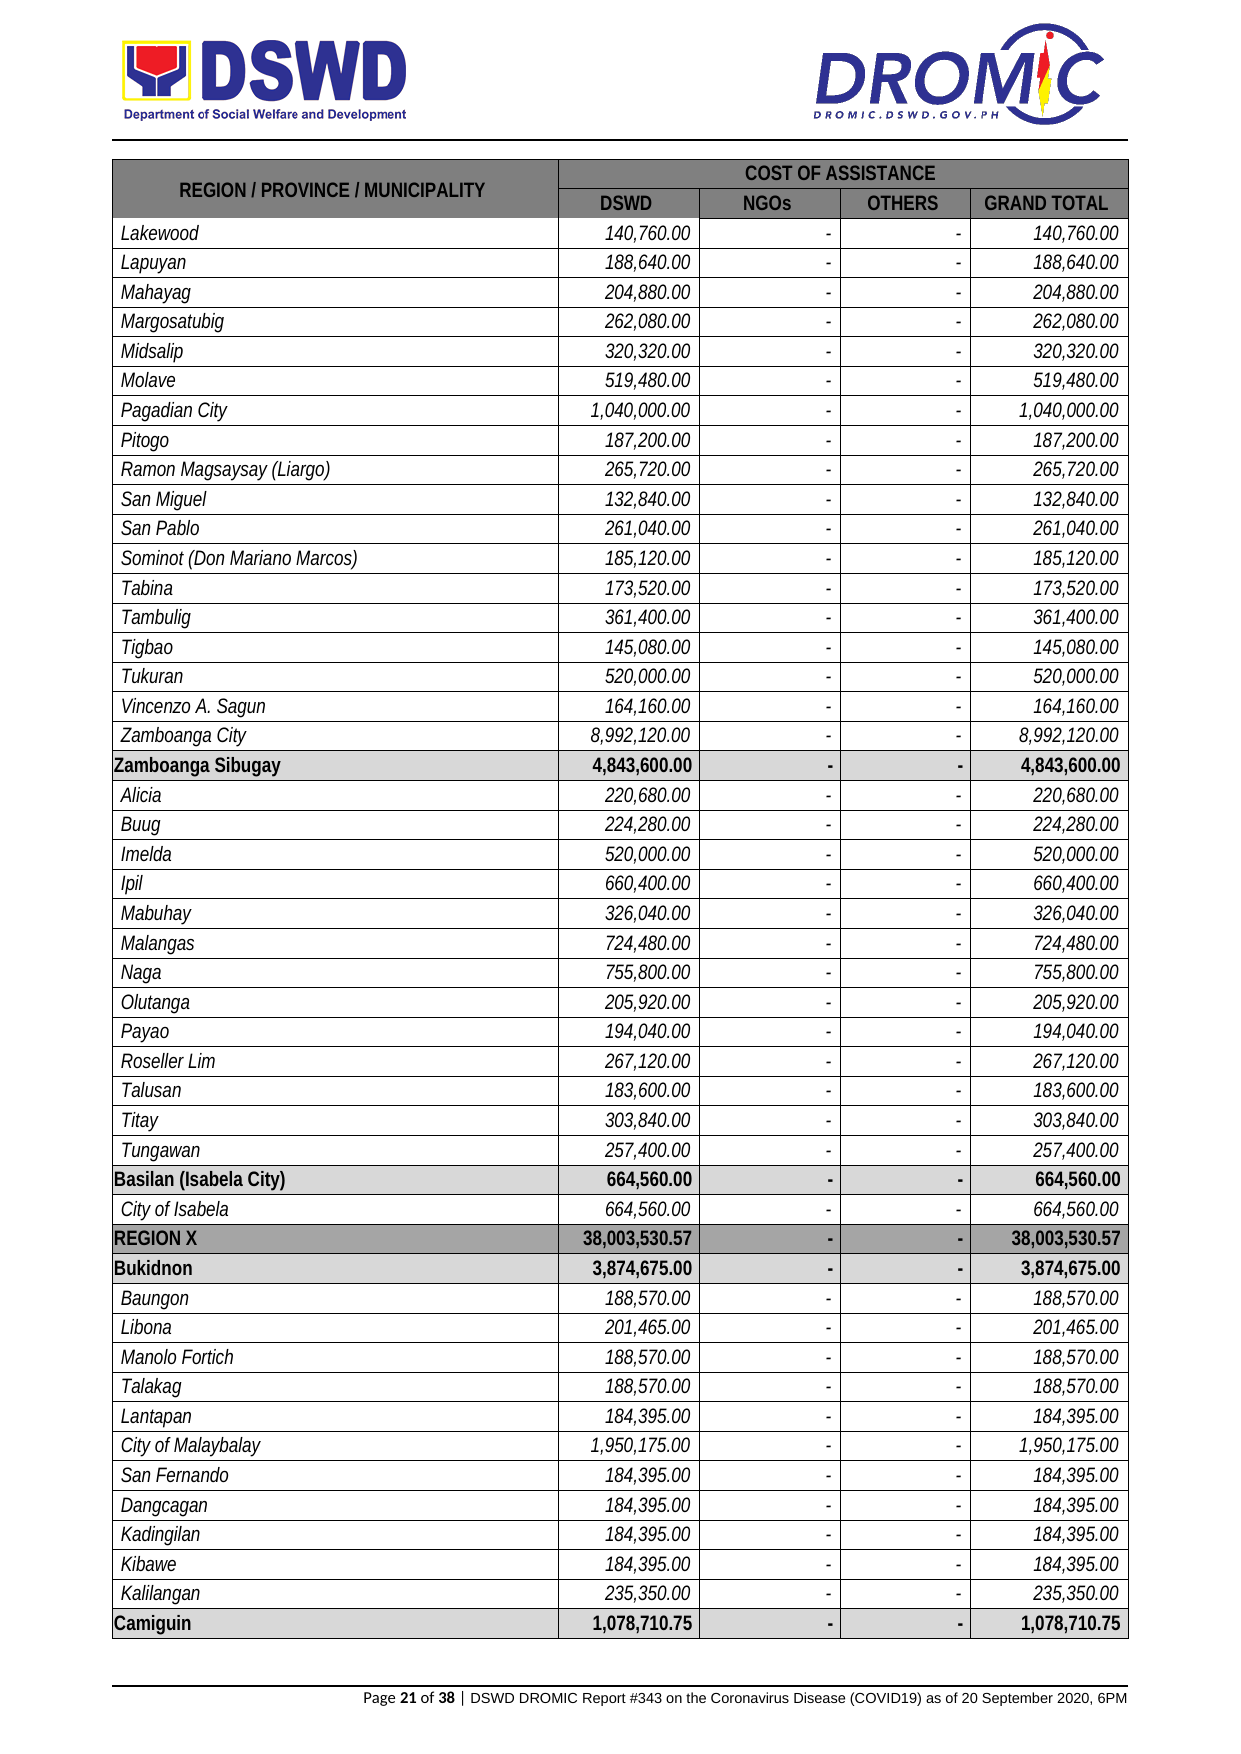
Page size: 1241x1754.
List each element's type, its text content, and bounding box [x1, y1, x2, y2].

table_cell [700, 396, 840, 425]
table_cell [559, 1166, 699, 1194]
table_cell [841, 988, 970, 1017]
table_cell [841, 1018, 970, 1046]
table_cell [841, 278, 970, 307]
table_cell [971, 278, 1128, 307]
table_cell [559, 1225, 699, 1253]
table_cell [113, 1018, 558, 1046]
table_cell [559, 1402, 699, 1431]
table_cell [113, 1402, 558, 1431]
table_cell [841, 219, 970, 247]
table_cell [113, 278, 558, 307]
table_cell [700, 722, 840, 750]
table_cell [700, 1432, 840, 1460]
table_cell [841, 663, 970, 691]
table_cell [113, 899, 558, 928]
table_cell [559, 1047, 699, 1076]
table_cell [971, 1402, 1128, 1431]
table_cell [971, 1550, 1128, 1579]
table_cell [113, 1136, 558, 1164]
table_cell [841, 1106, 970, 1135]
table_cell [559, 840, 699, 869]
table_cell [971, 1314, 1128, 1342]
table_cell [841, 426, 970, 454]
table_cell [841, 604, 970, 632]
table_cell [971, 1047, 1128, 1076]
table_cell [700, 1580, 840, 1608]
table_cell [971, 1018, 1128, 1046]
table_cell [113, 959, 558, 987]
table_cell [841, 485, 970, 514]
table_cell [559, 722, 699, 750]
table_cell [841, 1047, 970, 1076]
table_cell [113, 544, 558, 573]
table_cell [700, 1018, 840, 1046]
table_cell OTHERS [841, 189, 970, 218]
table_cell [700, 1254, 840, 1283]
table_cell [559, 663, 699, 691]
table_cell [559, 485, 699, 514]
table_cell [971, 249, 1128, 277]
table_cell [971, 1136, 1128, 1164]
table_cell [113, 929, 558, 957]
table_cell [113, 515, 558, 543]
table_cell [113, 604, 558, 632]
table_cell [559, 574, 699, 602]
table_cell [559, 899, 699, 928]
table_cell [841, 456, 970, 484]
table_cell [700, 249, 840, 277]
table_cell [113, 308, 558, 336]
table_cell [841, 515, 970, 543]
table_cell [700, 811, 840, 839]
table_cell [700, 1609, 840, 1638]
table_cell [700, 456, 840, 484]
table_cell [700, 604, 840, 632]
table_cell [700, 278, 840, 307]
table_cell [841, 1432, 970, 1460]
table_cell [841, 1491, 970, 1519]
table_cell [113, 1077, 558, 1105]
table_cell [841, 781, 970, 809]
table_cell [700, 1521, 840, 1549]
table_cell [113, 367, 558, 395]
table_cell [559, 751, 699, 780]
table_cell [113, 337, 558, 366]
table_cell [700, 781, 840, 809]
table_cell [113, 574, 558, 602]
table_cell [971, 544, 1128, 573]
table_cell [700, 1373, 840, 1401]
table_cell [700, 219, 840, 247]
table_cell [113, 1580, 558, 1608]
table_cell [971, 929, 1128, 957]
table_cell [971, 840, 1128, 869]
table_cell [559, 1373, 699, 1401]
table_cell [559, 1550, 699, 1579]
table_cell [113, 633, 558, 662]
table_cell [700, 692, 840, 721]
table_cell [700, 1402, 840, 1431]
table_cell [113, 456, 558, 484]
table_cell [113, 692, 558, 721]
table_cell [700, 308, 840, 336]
table_cell GRAND TOTAL [971, 189, 1128, 218]
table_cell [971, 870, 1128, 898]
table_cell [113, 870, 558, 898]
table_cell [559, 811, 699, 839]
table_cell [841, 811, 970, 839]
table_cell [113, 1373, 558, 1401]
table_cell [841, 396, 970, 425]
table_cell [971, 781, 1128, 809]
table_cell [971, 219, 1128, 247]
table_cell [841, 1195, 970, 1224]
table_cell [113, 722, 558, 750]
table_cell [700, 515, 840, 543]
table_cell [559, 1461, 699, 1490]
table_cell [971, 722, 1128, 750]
picture [781, 23, 1133, 125]
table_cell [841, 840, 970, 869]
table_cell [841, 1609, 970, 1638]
table_header REGION / PROVINCE / MUNICIPALITY [113, 160, 558, 218]
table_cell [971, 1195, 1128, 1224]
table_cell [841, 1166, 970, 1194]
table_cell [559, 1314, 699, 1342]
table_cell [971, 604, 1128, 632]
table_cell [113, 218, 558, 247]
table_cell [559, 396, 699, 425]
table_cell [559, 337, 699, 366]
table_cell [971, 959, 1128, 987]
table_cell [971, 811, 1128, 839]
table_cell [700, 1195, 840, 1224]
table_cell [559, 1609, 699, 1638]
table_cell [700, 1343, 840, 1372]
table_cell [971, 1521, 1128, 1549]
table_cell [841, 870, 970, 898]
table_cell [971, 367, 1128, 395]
table_header COST OF ASSISTANCE [559, 160, 1128, 188]
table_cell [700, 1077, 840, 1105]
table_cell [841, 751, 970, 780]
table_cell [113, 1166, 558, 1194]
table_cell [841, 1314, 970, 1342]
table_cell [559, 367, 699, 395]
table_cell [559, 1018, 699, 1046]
picture [112, 37, 416, 125]
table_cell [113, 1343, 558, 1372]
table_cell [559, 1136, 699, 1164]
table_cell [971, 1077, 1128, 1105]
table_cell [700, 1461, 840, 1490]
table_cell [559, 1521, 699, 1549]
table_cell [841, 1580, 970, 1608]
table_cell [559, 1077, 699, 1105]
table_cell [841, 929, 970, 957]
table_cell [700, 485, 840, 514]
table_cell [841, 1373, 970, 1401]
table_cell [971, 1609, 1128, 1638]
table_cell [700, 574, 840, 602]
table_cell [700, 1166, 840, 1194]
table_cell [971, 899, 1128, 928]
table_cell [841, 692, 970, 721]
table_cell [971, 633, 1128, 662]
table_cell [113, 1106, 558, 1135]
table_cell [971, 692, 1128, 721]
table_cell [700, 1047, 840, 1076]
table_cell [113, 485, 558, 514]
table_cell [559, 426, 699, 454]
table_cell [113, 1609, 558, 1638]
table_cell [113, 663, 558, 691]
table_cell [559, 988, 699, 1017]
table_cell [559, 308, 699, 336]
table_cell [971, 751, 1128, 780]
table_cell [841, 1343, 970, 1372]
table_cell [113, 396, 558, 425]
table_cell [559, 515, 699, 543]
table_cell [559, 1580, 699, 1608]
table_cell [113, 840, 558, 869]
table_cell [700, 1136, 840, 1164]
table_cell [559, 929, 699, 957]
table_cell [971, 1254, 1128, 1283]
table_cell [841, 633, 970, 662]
table_cell DSWD [559, 189, 699, 218]
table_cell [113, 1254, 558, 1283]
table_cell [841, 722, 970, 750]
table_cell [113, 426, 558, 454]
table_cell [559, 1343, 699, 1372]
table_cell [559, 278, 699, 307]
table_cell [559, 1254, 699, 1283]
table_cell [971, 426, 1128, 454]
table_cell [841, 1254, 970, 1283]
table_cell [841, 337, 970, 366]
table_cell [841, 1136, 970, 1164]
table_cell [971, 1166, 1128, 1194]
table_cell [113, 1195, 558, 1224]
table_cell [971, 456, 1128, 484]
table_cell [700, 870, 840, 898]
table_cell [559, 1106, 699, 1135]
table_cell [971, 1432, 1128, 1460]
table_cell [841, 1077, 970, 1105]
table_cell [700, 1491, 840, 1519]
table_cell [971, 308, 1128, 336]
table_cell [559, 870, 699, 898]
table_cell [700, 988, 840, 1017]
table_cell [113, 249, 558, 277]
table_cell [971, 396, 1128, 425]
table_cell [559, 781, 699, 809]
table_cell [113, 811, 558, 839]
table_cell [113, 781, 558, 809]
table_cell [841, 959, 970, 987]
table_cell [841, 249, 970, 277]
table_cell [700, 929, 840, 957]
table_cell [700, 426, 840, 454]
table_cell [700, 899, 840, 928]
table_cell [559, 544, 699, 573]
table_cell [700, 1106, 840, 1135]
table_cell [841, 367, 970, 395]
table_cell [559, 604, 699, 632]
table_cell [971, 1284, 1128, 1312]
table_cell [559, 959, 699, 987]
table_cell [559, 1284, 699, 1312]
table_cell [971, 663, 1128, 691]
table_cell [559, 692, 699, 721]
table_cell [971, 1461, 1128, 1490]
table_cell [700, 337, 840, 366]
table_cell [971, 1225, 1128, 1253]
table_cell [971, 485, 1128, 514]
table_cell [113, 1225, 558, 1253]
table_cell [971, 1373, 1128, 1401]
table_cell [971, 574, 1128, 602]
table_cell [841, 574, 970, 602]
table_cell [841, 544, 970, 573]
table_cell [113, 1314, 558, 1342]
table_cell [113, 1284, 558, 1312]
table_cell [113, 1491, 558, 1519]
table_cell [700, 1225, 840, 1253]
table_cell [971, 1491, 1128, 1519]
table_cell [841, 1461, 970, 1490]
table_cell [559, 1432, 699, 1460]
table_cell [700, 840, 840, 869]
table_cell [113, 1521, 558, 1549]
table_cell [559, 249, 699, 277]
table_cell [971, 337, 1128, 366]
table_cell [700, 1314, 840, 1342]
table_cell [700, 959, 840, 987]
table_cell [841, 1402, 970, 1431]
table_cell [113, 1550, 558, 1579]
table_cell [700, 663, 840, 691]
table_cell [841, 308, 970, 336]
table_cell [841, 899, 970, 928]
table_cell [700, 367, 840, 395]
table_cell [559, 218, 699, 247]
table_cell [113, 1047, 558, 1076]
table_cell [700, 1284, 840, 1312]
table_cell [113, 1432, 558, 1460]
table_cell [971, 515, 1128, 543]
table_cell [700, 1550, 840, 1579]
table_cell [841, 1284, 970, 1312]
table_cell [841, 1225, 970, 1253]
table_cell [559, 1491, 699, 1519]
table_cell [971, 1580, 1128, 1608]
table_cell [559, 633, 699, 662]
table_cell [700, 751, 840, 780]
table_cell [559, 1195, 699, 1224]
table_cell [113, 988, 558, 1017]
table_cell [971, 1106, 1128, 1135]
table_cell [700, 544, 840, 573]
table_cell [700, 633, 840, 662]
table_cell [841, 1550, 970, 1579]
table_cell NGOs [700, 189, 840, 218]
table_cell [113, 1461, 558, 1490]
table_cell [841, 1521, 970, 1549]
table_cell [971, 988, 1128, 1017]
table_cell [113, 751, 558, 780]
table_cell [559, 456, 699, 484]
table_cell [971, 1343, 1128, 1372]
